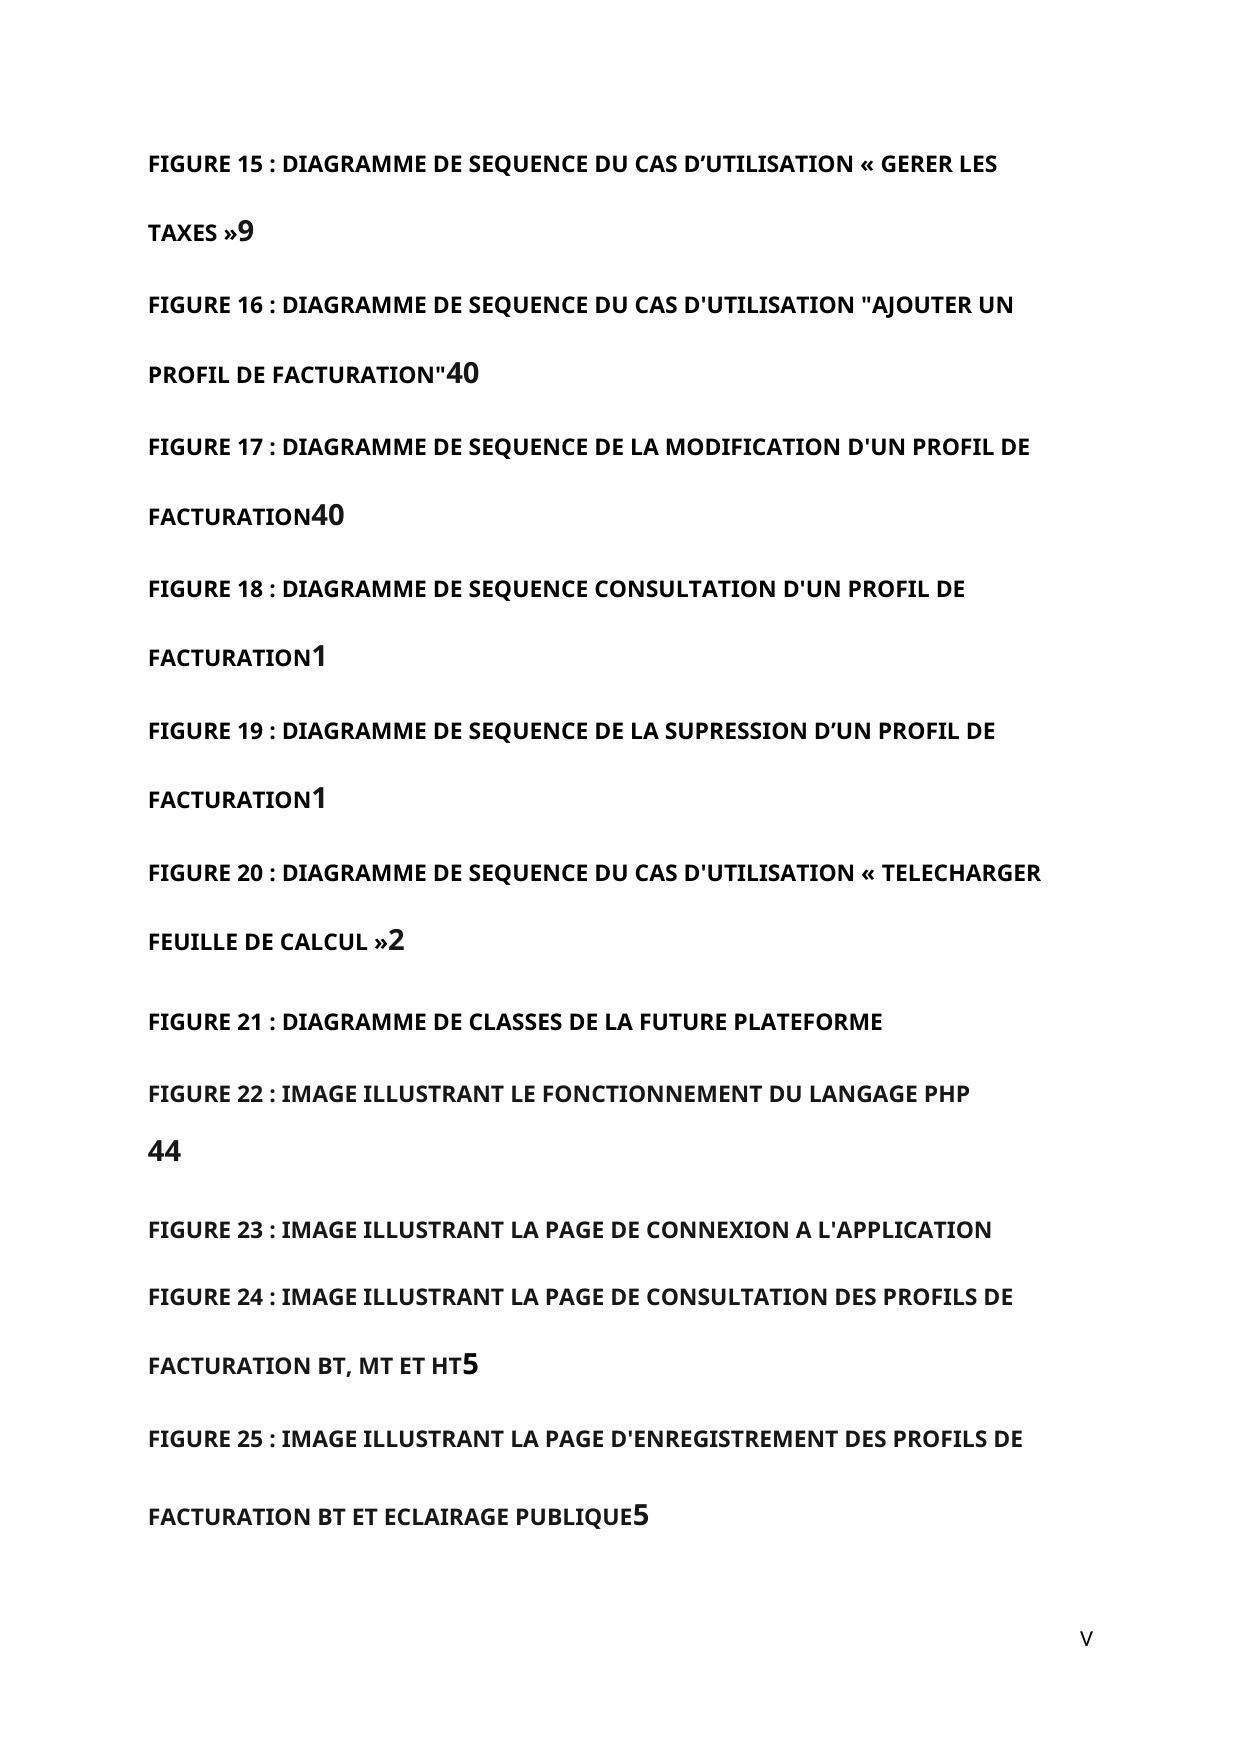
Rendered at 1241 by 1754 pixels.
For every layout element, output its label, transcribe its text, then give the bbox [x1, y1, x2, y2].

text FIGURE 23 : IMAGE ILLUSTRANT LA PAGE DE CONNEXION A L'APPLICATION 57 [148, 1210, 1093, 1245]
text FIGURE 16 : DIAGRAMME DE SEQUENCE DU CAS D'UTILISATION "AJOUTER UN PROFIL DE FACTURATION" 40 [148, 289, 1093, 392]
text FIGURE 20 : DIAGRAMME DE SEQUENCE DU CAS D'UTILISATION « TELECHARGER FEUILLE DE CALCUL » 42 [148, 857, 1093, 959]
text FIGURE 15 : DIAGRAMME DE SEQUENCE DU CAS D’UTILISATION « GERER LES TAXES » 39 [148, 148, 1093, 250]
text FIGURE 19 : DIAGRAMME DE SEQUENCE DE LA SUPRESSION D’UN PROFIL DE FACTURATION 41 [148, 715, 1093, 817]
text FIGURE 22 : IMAGE ILLUSTRANT LE FONCTIONNEMENT DU LANGAGE PHP [148, 1078, 1093, 1109]
text FIGURE 17 : DIAGRAMME DE SEQUENCE DE LA MODIFICATION D'UN PROFIL DE FACTURATION 40 [148, 431, 1093, 533]
text FIGURE 18 : DIAGRAMME DE SEQUENCE CONSULTATION D'UN PROFIL DE FACTURATION 41 [148, 573, 1093, 675]
text 44 [148, 1130, 1093, 1170]
text FIGURE 24 : IMAGE ILLUSTRANT LA PAGE DE CONSULTATION DES PROFILS DE FACTURATION BT, MT ET HT 55 [148, 1281, 1093, 1383]
text FIGURE 21 : DIAGRAMME DE CLASSES DE LA FUTURE PLATEFORME 42 [148, 999, 1093, 1038]
text FIGURE 25 : IMAGE ILLUSTRANT LA PAGE D'ENREGISTREMENT DES PROFILS DE FACTURATION BT ET ECLAIRAGE PUBLIQUE 55 [148, 1423, 1093, 1533]
